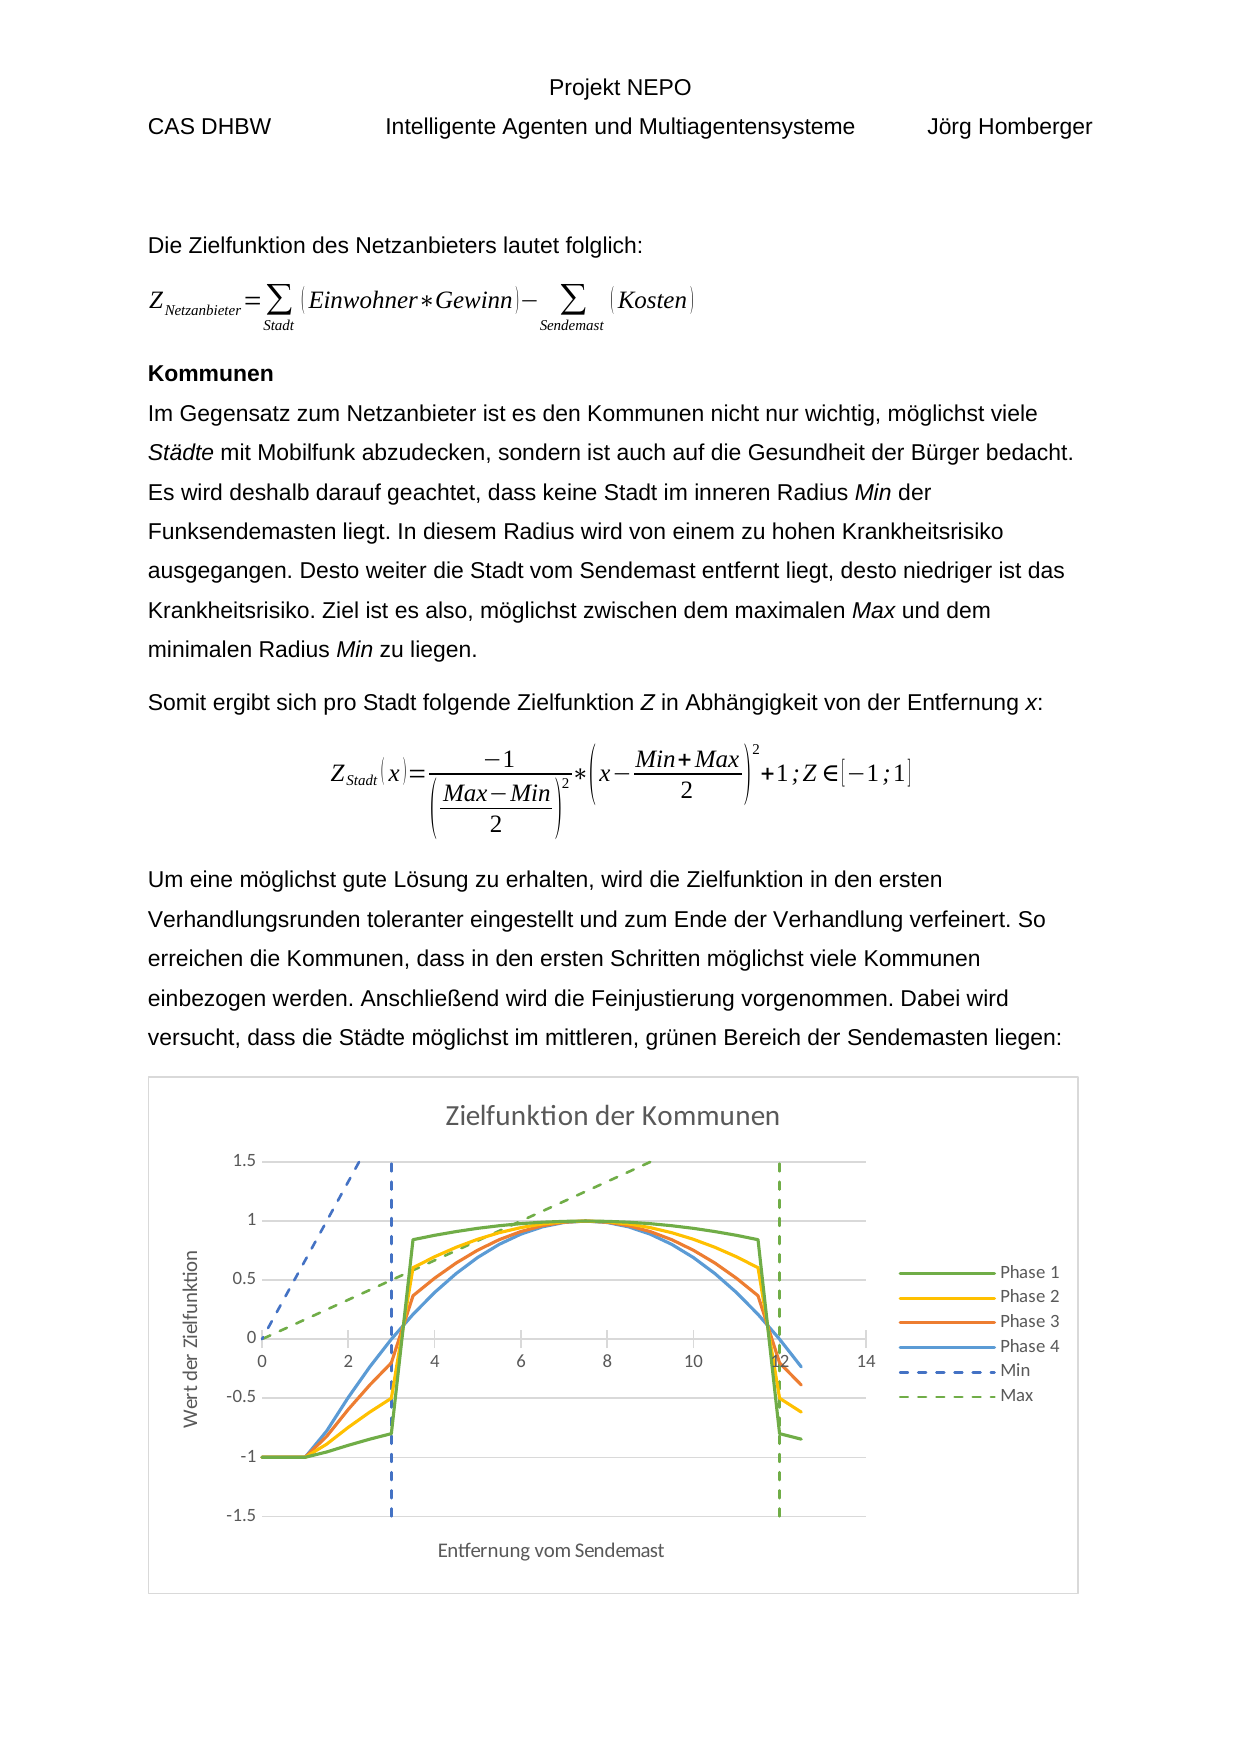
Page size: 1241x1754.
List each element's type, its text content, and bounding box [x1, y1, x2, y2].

text Um eine möglichst gute Lösung zu erhalten, wird die Zielfunktion in den ersten Verhandlungsrunden toleranter eingestellt und zum Ende der Verhandlung verfeinert. So erreichen die Kommunen, dass in den ersten Schritten möglichst viele Kommunen einbezogen werden. Anschließend wird die Feinjustierung vorgenommen. Dabei wird versucht, dass die Städte möglichst im mittleren, grünen Bereich der Sendemasten liegen: [148, 866, 1093, 1051]
text Im Gegensatz zum Netzanbieter ist es den Kommunen nicht nur wichtig, möglichst viele Städte mit Mobilfunk abzudecken, sondern ist auch auf die Gesundheit der Bürger bedacht. Es wird deshalb darauf geachtet, dass keine Stadt im inneren Radius Min der Funksendemasten liegt. In diesem Radius wird von einem zu hohen Krankheitsrisiko ausgegangen. Desto weiter die Stadt vom Sendemast entfernt liegt, desto niedriger ist das Krankheitsrisiko. Ziel ist es also, möglichst zwischen dem maximalen Max und dem minimalen Radius Min zu liegen. [148, 399, 1093, 663]
subtitle Kommunen [148, 360, 1093, 386]
text Somit ergibt sich pro Stadt folgende Zielfunktion Z in Abhängigkeit von der Entfernung x: [148, 688, 1093, 715]
text Die Zielfunktion des Netzanbieters lautet folglich: [148, 232, 1093, 258]
